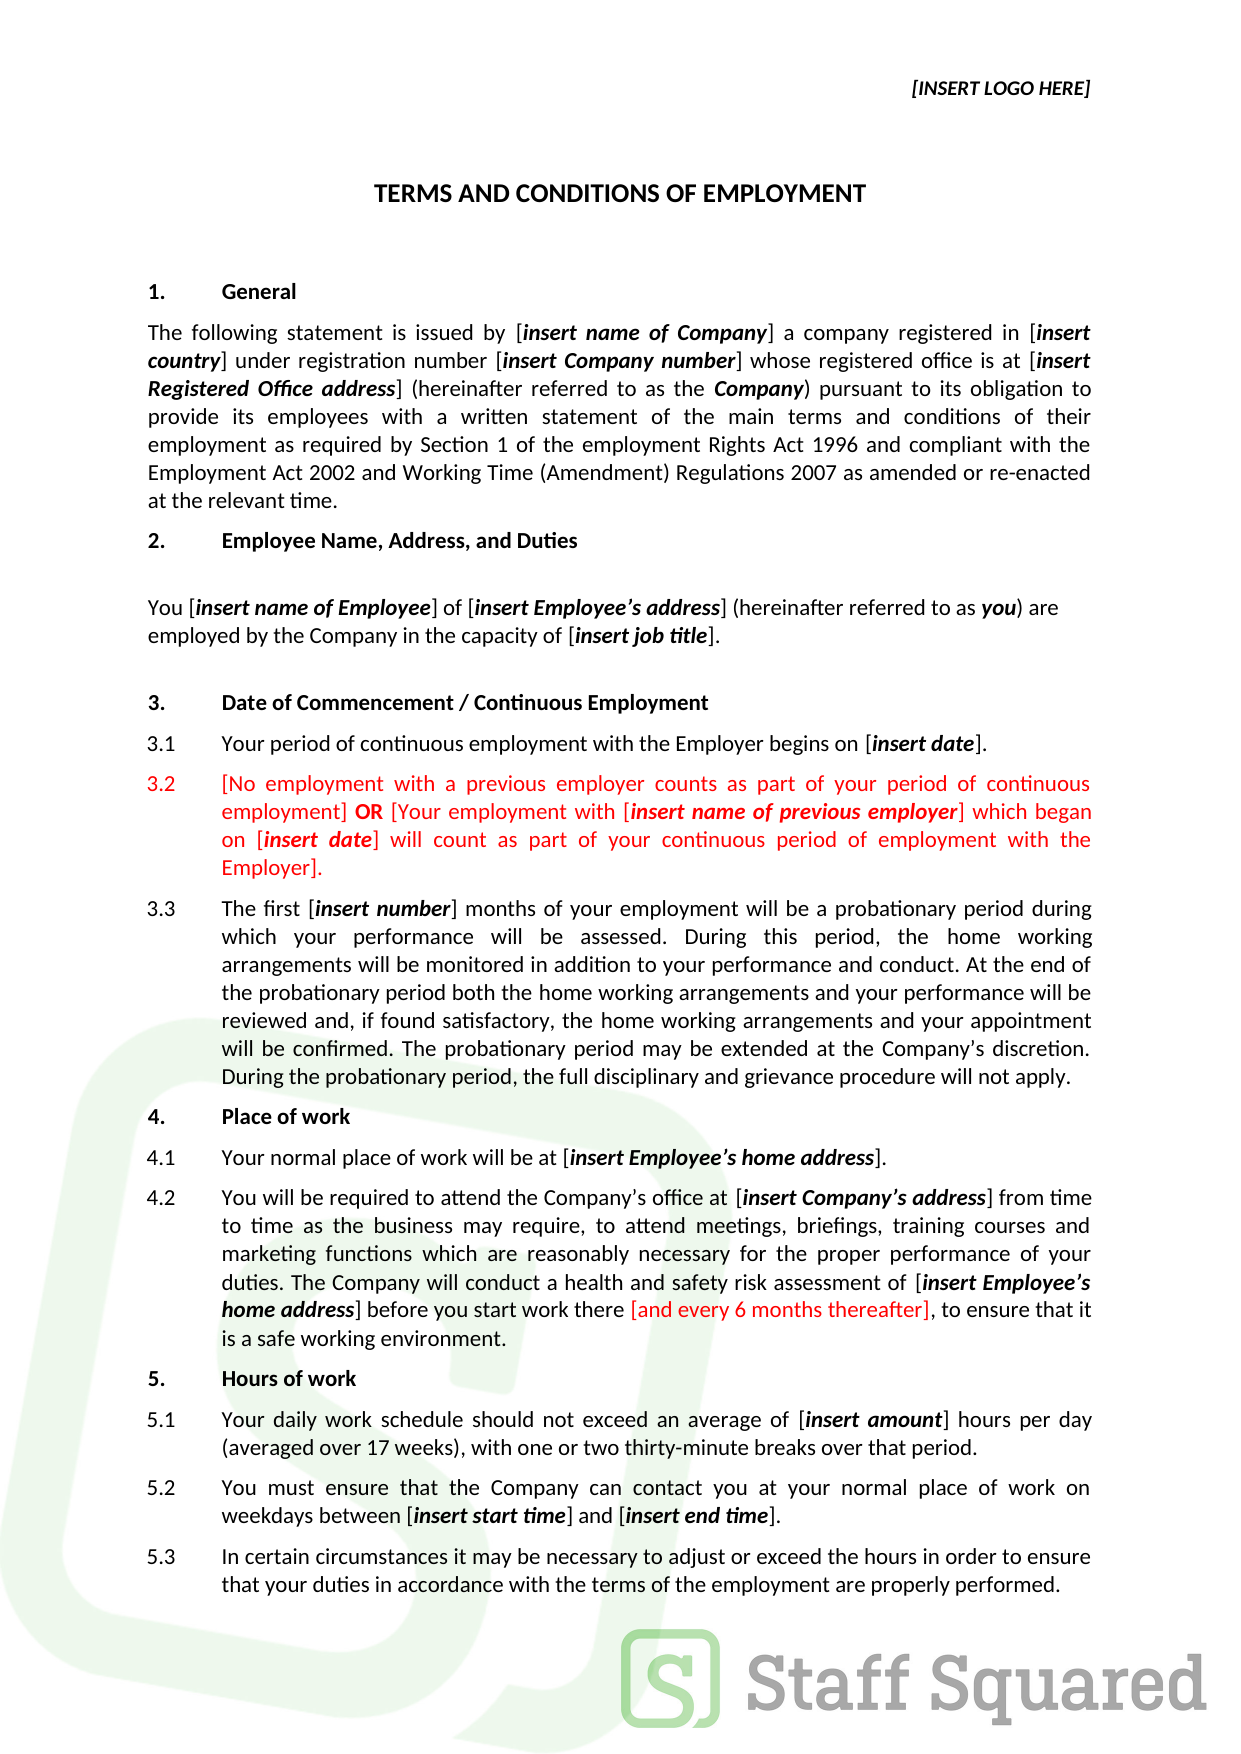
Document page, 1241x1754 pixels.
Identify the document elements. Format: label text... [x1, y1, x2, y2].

list Employee Name, Address, and Duties [148, 526, 1092, 581]
list [No employment with a previous employer counts as part of your period of continuous employment] OR [Your employment with [insert name of previous employer] which began on [insert date] will count as part of your continuous period of employment with the Employer]. [146, 769, 1092, 881]
text You [insert name of Employee] of [insert Employee’s address] (hereinafter referred to as you) are employed by the Company in the capacity of [insert job title]. [148, 593, 1092, 676]
list Your period of continuous employment with the Employer begins on [insert date]. [146, 729, 1092, 757]
list The first [insert number] months of your employment will be a probationary period during which your performance will be assessed. During this period, the home working arrangements will be monitored in addition to your performance and conduct. At the end of the probationary period both the home working arrangements and your performance will be reviewed and, if found satisfactory, the home working arrangements and your appointment will be confirmed. The probationary period may be extended at the Company’s discretion. During the probationary period, the full disciplinary and grievance procedure will not apply. [146, 894, 1092, 1090]
list Date of Commencement / Continuous Employment [148, 688, 1092, 716]
list You must ensure that the Company can contact you at your normal place of work on weekdays between [insert start time] and [insert end time]. [146, 1473, 1092, 1529]
list Place of work [148, 1102, 1092, 1131]
list In certain circumstances it may be necessary to adjust or exceed the hours in order to ensure that your duties in accordance with the terms of the employment are properly performed. [146, 1542, 1092, 1598]
text The following statement is issued by [insert name of Company] a company registered in [insert country] under registration number [insert Company number] whose registered office is at [insert Registered Office address] (hereinafter referred to as the Company) pursuant to its obligation to provide its employees with a written statement of the main terms and conditions of their employment as required by Section 1 of the employment Rights Act 1996 and compliant with the Employment Act 2002 and Working Time (Amendment) Regulations 2007 as amended or re-enacted at the relevant time. [148, 318, 1092, 514]
list General [148, 277, 1092, 305]
text TERMS AND CONDITIONS OF EMPLOYMENT [148, 176, 1092, 209]
list Your normal place of work will be at [insert Employee’s home address]. [146, 1143, 1092, 1171]
list Your daily work schedule should not exceed an average of [insert amount] hours per day (averaged over 17 weeks), with one or two thirty-minute breaks over that period. [146, 1405, 1092, 1461]
list Hours of work [148, 1364, 1092, 1392]
picture [0, 0, 1241, 1754]
list You will be required to attend the Company’s office at [insert Company’s address] from time to time as the business may require, to attend meetings, briefings, training courses and marketing functions which are reasonably necessary for the proper performance of your duties. The Company will conduct a health and safety risk assessment of [insert Employee’s home address] before you start work there [and every 6 months thereafter], to ensure that it is a safe working environment. [146, 1183, 1092, 1352]
